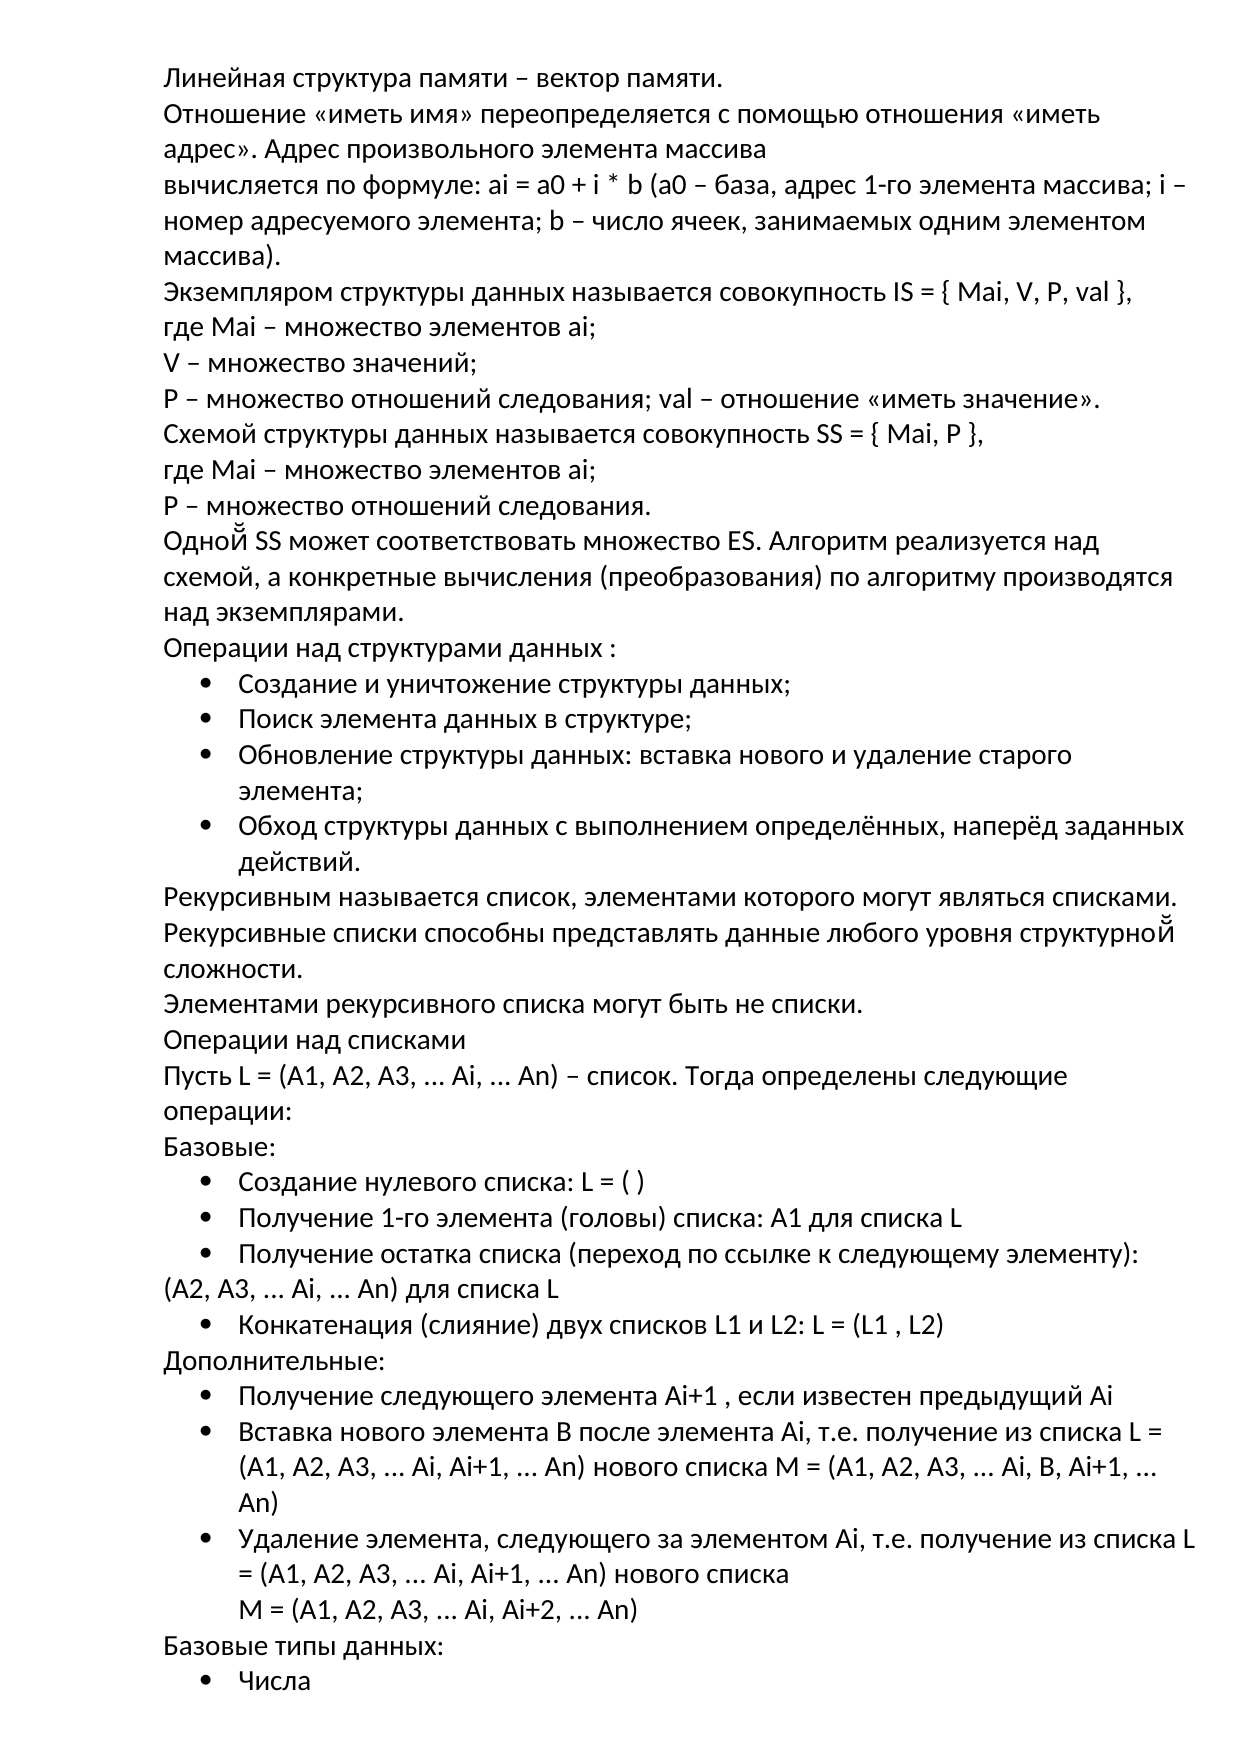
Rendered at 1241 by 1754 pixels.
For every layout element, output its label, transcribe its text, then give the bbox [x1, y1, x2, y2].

text Рекурсивным называется список, элементами которого могут являться списками. [163, 878, 1196, 914]
text (A1, A2, A3, ... Ai, Ai+1, ... An) нового списка M = (A1, A2, A3, ... Ai, B, Ai+1, ... An) [238, 1448, 1196, 1520]
list Обход структуры данных с выполнением определённых, наперёд заданных действий. [201, 807, 1196, 878]
text Экземпляром структуры данных называется совокупность IS = { Mai, V, P, val }, [163, 273, 1196, 308]
list Получение остатка списка (переход по ссылке к следующему элементу): [201, 1235, 1196, 1270]
list Конкатенация (слияние) двух списков L1 и L2: L = (L1 , L2) [201, 1306, 1196, 1342]
text Пусть L = (A1, A2, A3, ... Ai, ... An) – список. Тогда определены следующие операции: [163, 1057, 1196, 1128]
text Элементами рекурсивного списка могут быть не списки. [163, 985, 1196, 1021]
text Схемой структуры данных называется совокупность SS = { Mai, P }, [163, 415, 1196, 451]
text P – множество отношений следования; val – отношение «иметь значение». [163, 380, 1196, 415]
text M = (A1, A2, A3, ... Ai, Ai+2, ... An) [238, 1591, 1196, 1627]
list Удаление элемента, следующего за элементом Ai, т.е. получение из списка L = (A1, A2, A3, ... Ai, Ai+1, ... An) нового списка [201, 1520, 1196, 1591]
list Получение следующего элемента Ai+1 , если известен предыдущий Ai [201, 1377, 1196, 1413]
list Числа [201, 1662, 1196, 1698]
text Одной̆ SS может соответствовать множество ES. Алгоритм реализуется над схемой, а конкретные вычисления (преобразования) по алгоритму производятся над экземплярами. [163, 522, 1196, 629]
list Получение 1-го элемента (головы) списка: A1 для списка L [201, 1199, 1196, 1235]
text Операции над списками [163, 1021, 1196, 1057]
text P – множество отношений следования. [163, 487, 1196, 522]
text Базовые типы данных: [163, 1627, 1196, 1662]
text (A2, A3, ... Ai, ... An) для списка L [163, 1270, 1196, 1306]
text Отношение «иметь имя» переопределяется с помощью отношения «иметь адрес». Адрес произвольного элемента массива [163, 95, 1196, 166]
text Рекурсивные списки способны представлять данные любого уровня структурной̆ сложности. [163, 914, 1196, 985]
list Обновление структуры данных: вставка нового и удаление старого элемента; [201, 736, 1196, 807]
text Дополнительные: [163, 1342, 1196, 1377]
text где Mai – множество элементов ai; [163, 308, 1196, 344]
text вычисляется по формуле: ai = a0 + i * b (a0 – база, адрес 1-го элемента массива; i – номер адресуемого элемента; b – число ячеек, занимаемых одним элементом массива). [163, 166, 1196, 273]
list Создание нулевого списка: L = ( ) [201, 1163, 1196, 1199]
text где Mai – множество элементов ai; [163, 451, 1196, 487]
list Создание и уничтожение структуры данных; [201, 665, 1196, 700]
text Базовые: [163, 1128, 1196, 1163]
text V – множество значений; [163, 344, 1196, 380]
text Операции над структурами данных : [163, 629, 1196, 665]
list Поиск элемента данных в структуре; [201, 700, 1196, 736]
list Вставка нового элемента B после элемента Ai, т.е. получение из списка L = [201, 1413, 1196, 1448]
text Линейная структура памяти – вектор памяти. [163, 59, 1196, 95]
